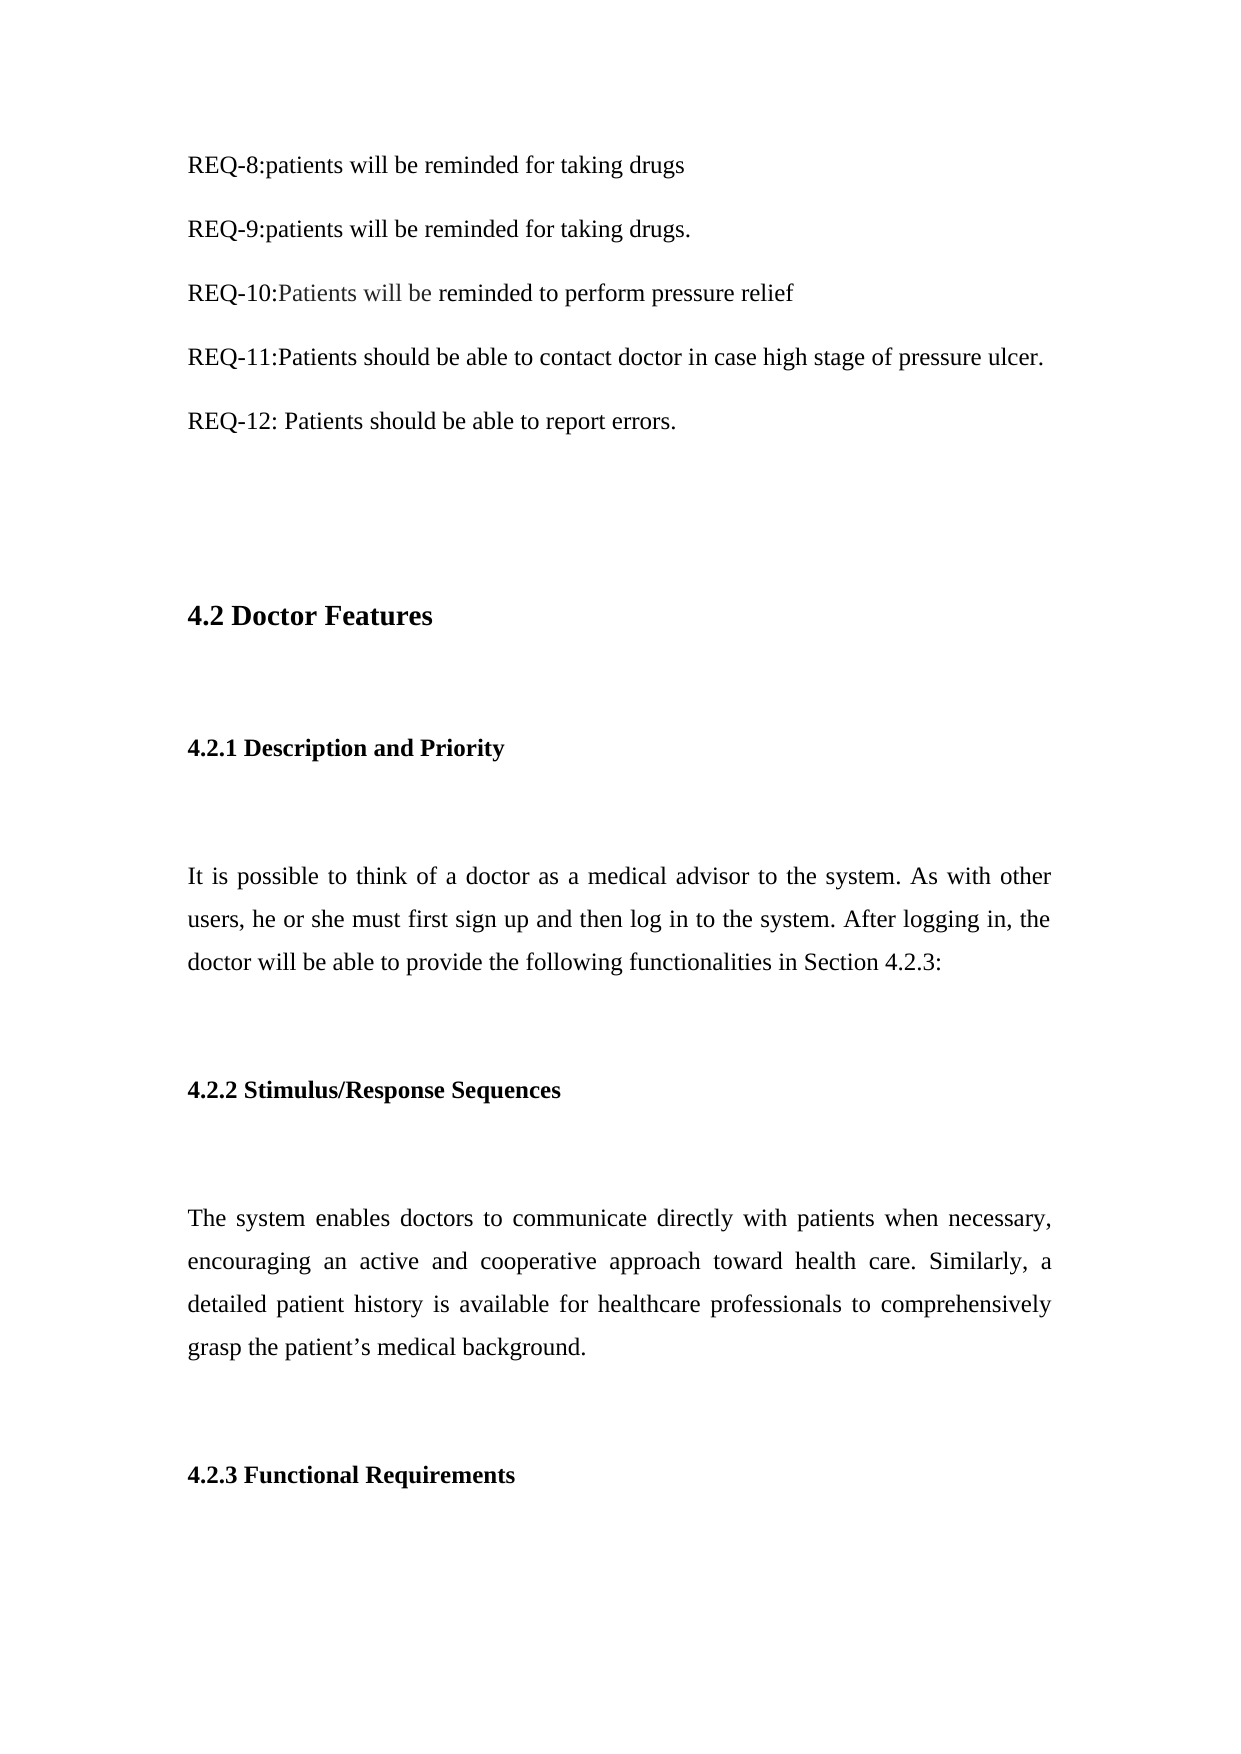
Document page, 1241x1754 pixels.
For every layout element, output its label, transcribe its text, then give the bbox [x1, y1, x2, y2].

text REQ-10:Patients will be reminded to perform pressure relief [187, 278, 1053, 307]
text 4.2.3 Functional Requirements [187, 1460, 1053, 1489]
text The system enables doctors to communicate directly with patients when necessary, encouraging an active and cooperative approach toward health care. Similarly, a detailed patient history is available for healthcare professionals to comprehensively grasp the patient’s medical background. [187, 1203, 1053, 1361]
text REQ-11:Patients should be able to contact doctor in case high stage of pressure ulcer. [187, 342, 1053, 371]
text REQ-8:patients will be reminded for taking drugs [187, 150, 1053, 179]
text 4.2 Doctor Features [187, 598, 1053, 631]
text 4.2.1 Description and Priority [187, 733, 1053, 762]
text REQ-9:patients will be reminded for taking drugs. [187, 214, 1053, 243]
text REQ-12: Patients should be able to report errors. [187, 406, 1053, 434]
text It is possible to think of a doctor as a medical advisor to the system. As with other users, he or she must first sign up and then log in to the system. After logging in, the doctor will be able to provide the following functionalities in Section 4.2.3: [187, 861, 1053, 976]
text 4.2.2 Stimulus/Response Sequences [187, 1075, 1053, 1104]
